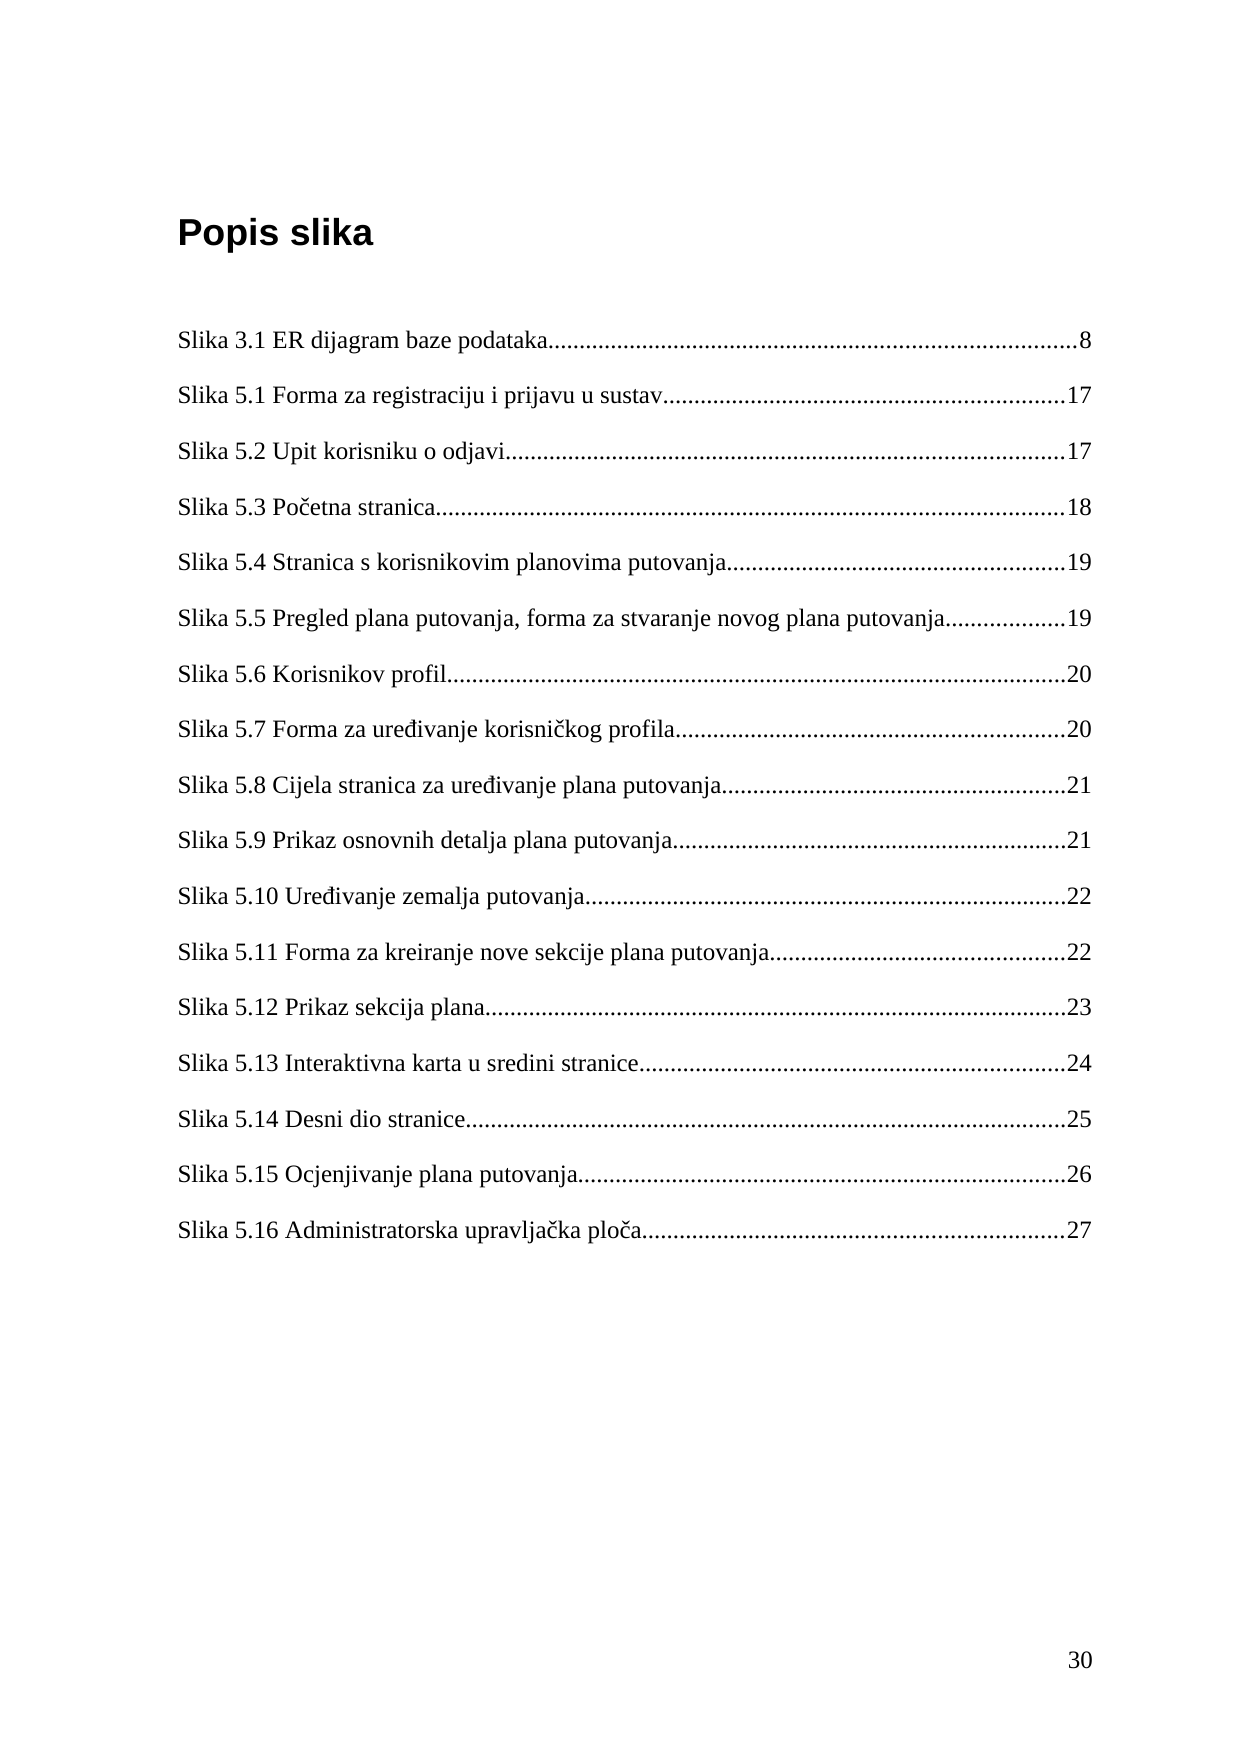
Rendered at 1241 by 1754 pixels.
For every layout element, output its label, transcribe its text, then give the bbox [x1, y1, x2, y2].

text Slika 5.4 Stranica s korisnikovim planovima putovanja 19 [177, 547, 1092, 576]
text Slika 5.2 Upit korisniku o odjavi 17 [177, 436, 1092, 465]
text Slika 5.5 Pregled plana putovanja, forma za stvaranje novog plana putovanja 19 [177, 603, 1092, 632]
text Slika 5.15 Ocjenjivanje plana putovanja 26 [177, 1159, 1092, 1188]
text Slika 5.16 Administratorska upravljačka ploča 27 [177, 1215, 1092, 1244]
text Slika 3.1 ER dijagram baze podataka 8 [177, 325, 1092, 354]
text Slika 5.11 Forma za kreiranje nove sekcije plana putovanja 22 [177, 937, 1092, 966]
text Slika 5.7 Forma za uređivanje korisničkog profila 20 [177, 714, 1092, 743]
text Slika 5.14 Desni dio stranice 25 [177, 1104, 1092, 1132]
subtitle Popis slika [177, 210, 1092, 253]
text Slika 5.10 Uređivanje zemalja putovanja 22 [177, 881, 1092, 910]
text Slika 5.8 Cijela stranica za uređivanje plana putovanja 21 [177, 770, 1092, 799]
text Slika 5.3 Početna stranica 18 [177, 492, 1092, 521]
text Slika 5.1 Forma za registraciju i prijavu u sustav 17 [177, 381, 1092, 409]
text Slika 5.13 Interaktivna karta u sredini stranice 24 [177, 1048, 1092, 1077]
text Slika 5.9 Prikaz osnovnih detalja plana putovanja 21 [177, 826, 1092, 854]
text Slika 5.6 Korisnikov profil 20 [177, 659, 1092, 687]
text Slika 5.12 Prikaz sekcija plana 23 [177, 992, 1092, 1021]
